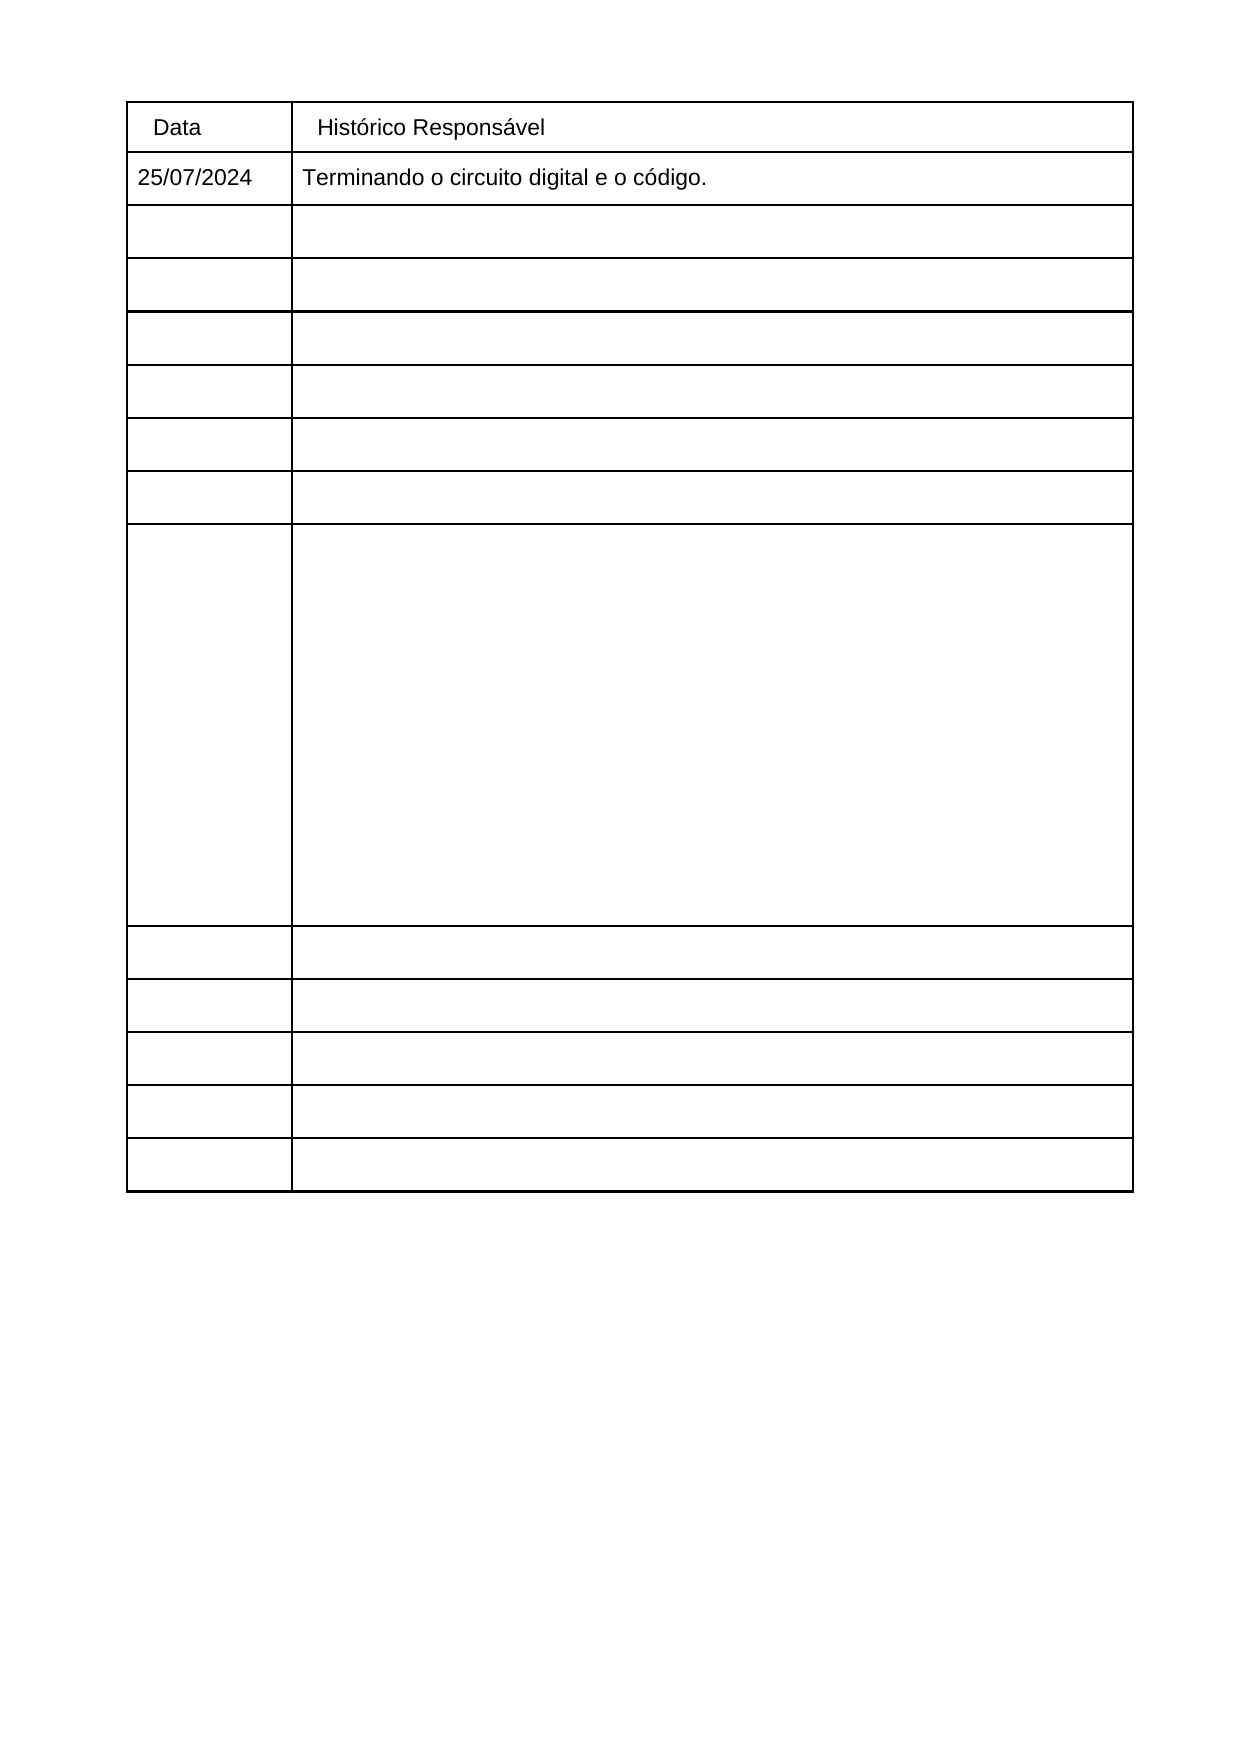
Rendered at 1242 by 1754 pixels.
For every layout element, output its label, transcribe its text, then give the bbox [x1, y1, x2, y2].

table_header Data [128, 103, 291, 151]
table_cell [293, 1139, 1132, 1190]
table_cell [293, 419, 1132, 470]
table_cell [293, 366, 1132, 417]
table_cell [128, 525, 291, 925]
table_cell [128, 927, 291, 978]
table_cell [293, 313, 1132, 363]
table_cell [128, 980, 291, 1031]
table_cell [293, 980, 1132, 1031]
table_cell [293, 1086, 1132, 1137]
table_cell [128, 206, 291, 257]
table_cell Terminando o circuito digital e o código. [293, 153, 1132, 204]
table_header Histórico Responsável [293, 103, 1132, 151]
table_cell [128, 419, 291, 470]
table_cell [128, 472, 291, 523]
table_cell [128, 366, 291, 417]
table_cell [128, 313, 291, 363]
table_cell [128, 1086, 291, 1137]
table_cell [293, 1033, 1132, 1084]
table_cell [128, 1139, 291, 1190]
table_cell [128, 259, 291, 310]
table_cell 25/07/2024 [128, 153, 291, 204]
table_cell [128, 1033, 291, 1084]
table_cell [293, 525, 1132, 925]
table_cell [293, 259, 1132, 310]
table_cell [293, 206, 1132, 257]
table_cell [293, 472, 1132, 523]
table_cell [293, 927, 1132, 978]
